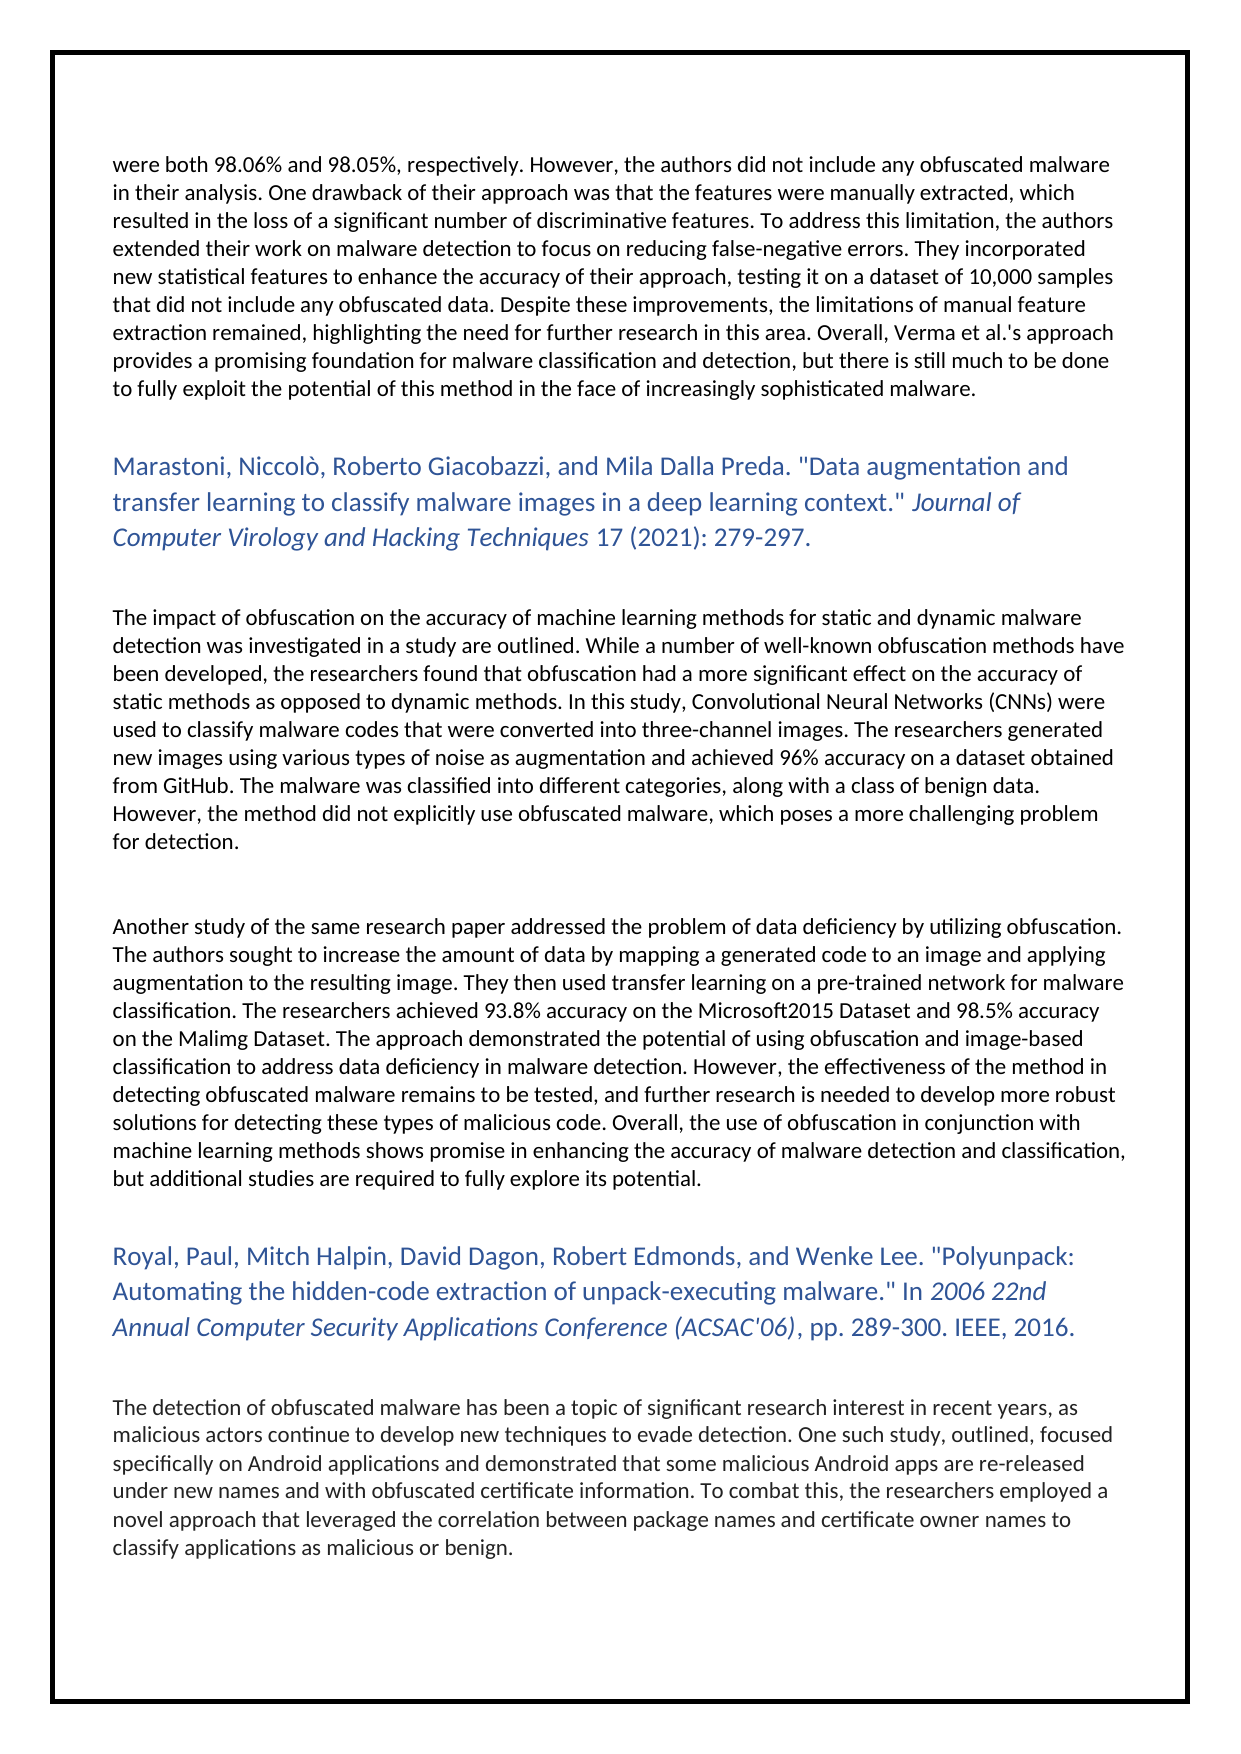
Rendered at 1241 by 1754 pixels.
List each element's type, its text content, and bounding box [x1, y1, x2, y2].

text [112, 150, 1128, 402]
subtitle Marastoni, Niccolò, Roberto Giacobazzi, and Mila Dalla Preda. "Data augmentation and transfer learning to classify malware images in a deep learning context." Journal of Computer Virology and Hacking Techniques 17 (2021): 279-297. [112, 449, 1128, 553]
text Another study of the same research paper addressed the problem of data deficiency by utilizing obfuscation. The authors sought to increase the amount of data by mapping a generated code to an image and applying augmentation to the resulting image. They then used transfer learning on a pre-trained network for malware classification. The researchers achieved 93.8% accuracy on the Microsoft2015 Dataset and 98.5% accuracy on the Malimg Dataset. The approach demonstrated the potential of using obfuscation and image-based classification to address data deficiency in malware detection. However, the effectiveness of the method in detecting obfuscated malware remains to be tested, and further research is needed to develop more robust solutions for detecting these types of malicious code. Overall, the use of obfuscation in conjunction with machine learning methods shows promise in enhancing the accuracy of malware detection and classification, but additional studies are required to fully explore its potential. [112, 912, 1128, 1192]
text The detection of obfuscated malware has been a topic of significant research interest in recent years, as malicious actors continue to develop new techniques to evade detection. One such study, outlined, focused specifically on Android applications and demonstrated that some malicious Android apps are re-released under new names and with obfuscated certificate information. To combat this, the researchers employed a novel approach that leveraged the correlation between package names and certificate owner names to classify applications as malicious or benign. [514, 1393, 1128, 1561]
subtitle Royal, Paul, Mitch Halpin, David Dagon, Robert Edmonds, and Wenke Lee. "Polyunpack: Automating the hidden-code extraction of unpack-executing malware." In 2006 22nd Annual Computer Security Applications Conference (ACSAC'06), pp. 289-300. IEEE, 2016. [112, 1239, 1128, 1343]
text The impact of obfuscation on the accuracy of machine learning methods for static and dynamic malware detection was investigated in a study are outlined. While a number of well-known obfuscation methods have been developed, the researchers found that obfuscation had a more significant effect on the accuracy of static methods as opposed to dynamic methods. In this study, Convolutional Neural Networks (CNNs) were used to classify malware codes that were converted into three-channel images. The researchers generated new images using various types of noise as augmentation and achieved 96% accuracy on a dataset obtained from GitHub. The malware was classified into different categories, along with a class of benign data. However, the method did not explicitly use obfuscated malware, which poses a more challenging problem for detection. [112, 603, 1128, 912]
